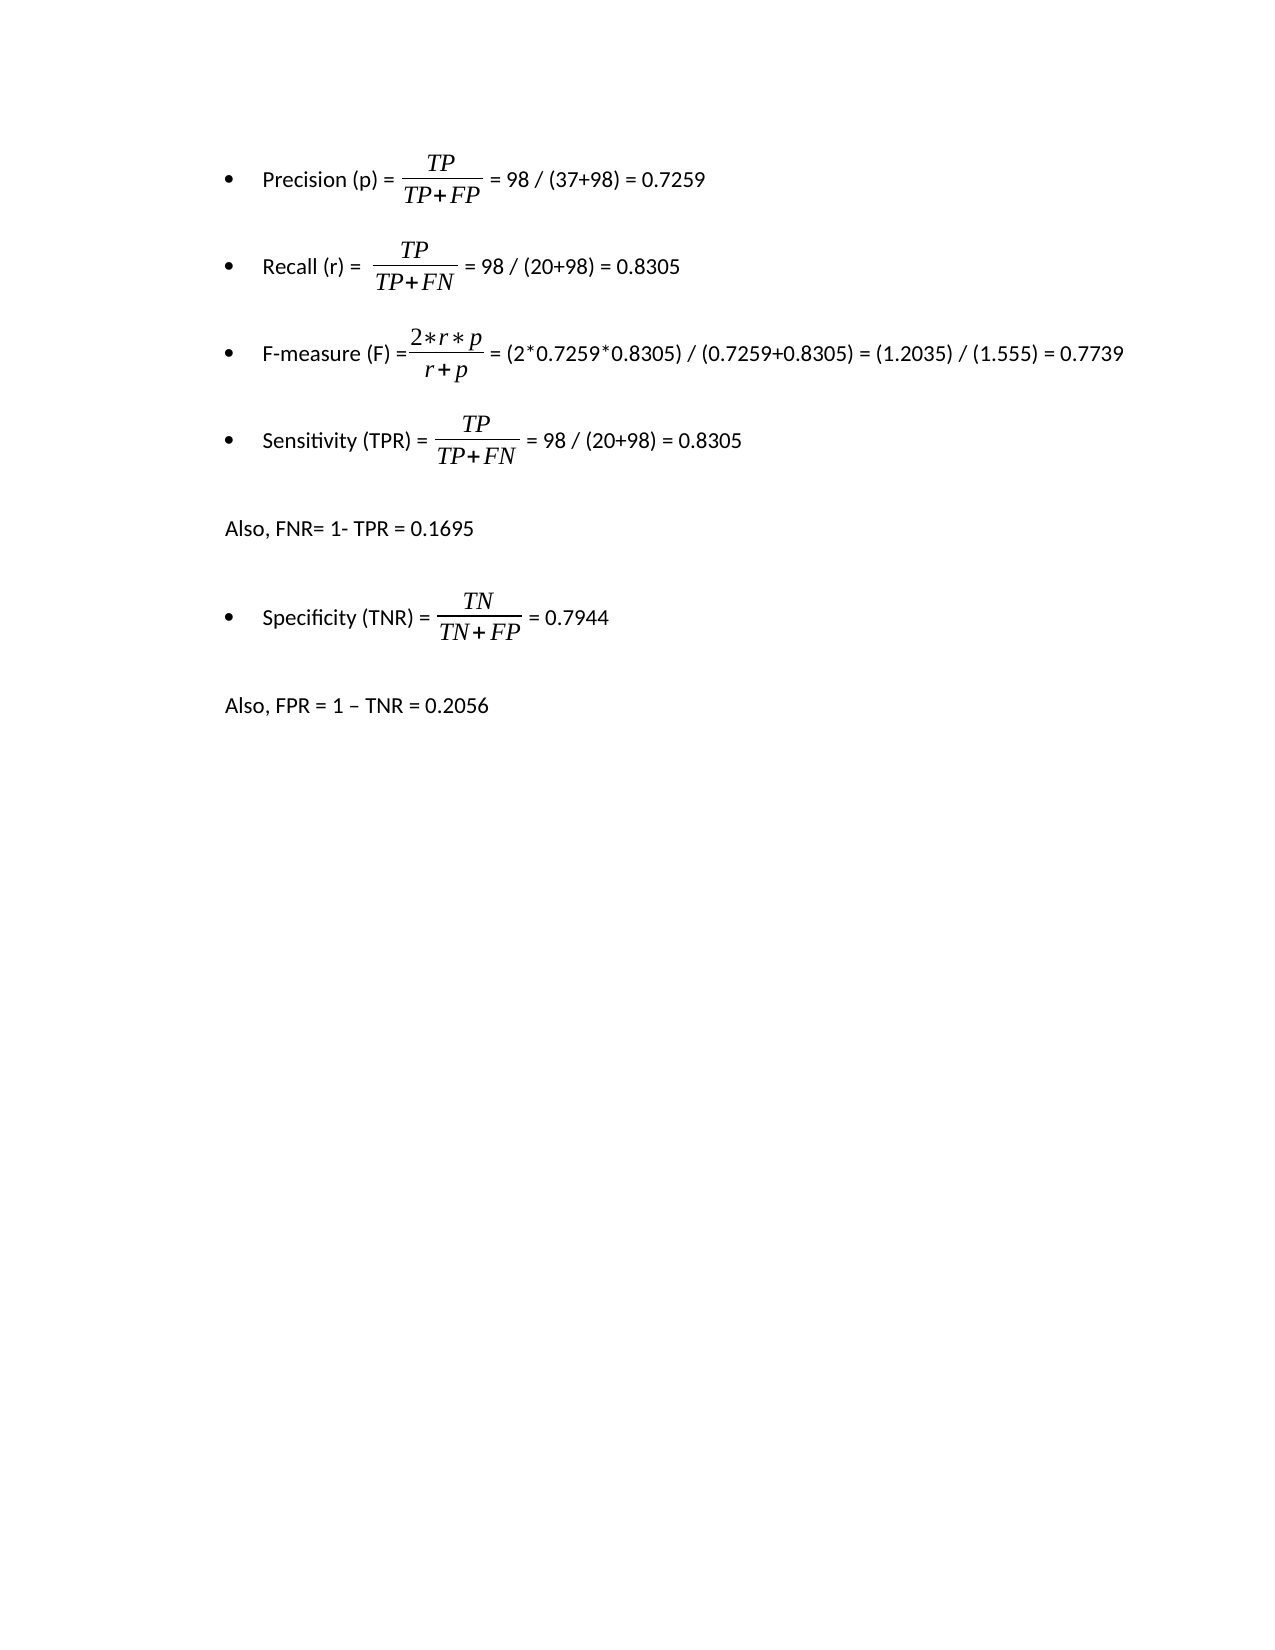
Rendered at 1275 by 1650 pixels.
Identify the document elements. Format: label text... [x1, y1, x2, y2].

list F-measure (F) = = (2*0.7259*0.8305) / (0.7259+0.8305) = (1.2035) / (1.555) = 0.7739 [225, 324, 1125, 383]
text Also, FPR = 1 – TNR = 0.2056 [187, 691, 1125, 719]
text Also, FNR= 1- TPR = 0.1695 [187, 514, 1125, 543]
list Specificity (TNR) = = 0.7944 [225, 587, 1125, 646]
list Sensitivity (TPR) = = 98 / (20+98) = 0.8305 [225, 411, 1125, 470]
list Precision (p) = = 98 / (37+98) = 0.7259 [225, 150, 1125, 209]
list Recall (r) = = 98 / (20+98) = 0.8305 [225, 237, 1125, 296]
